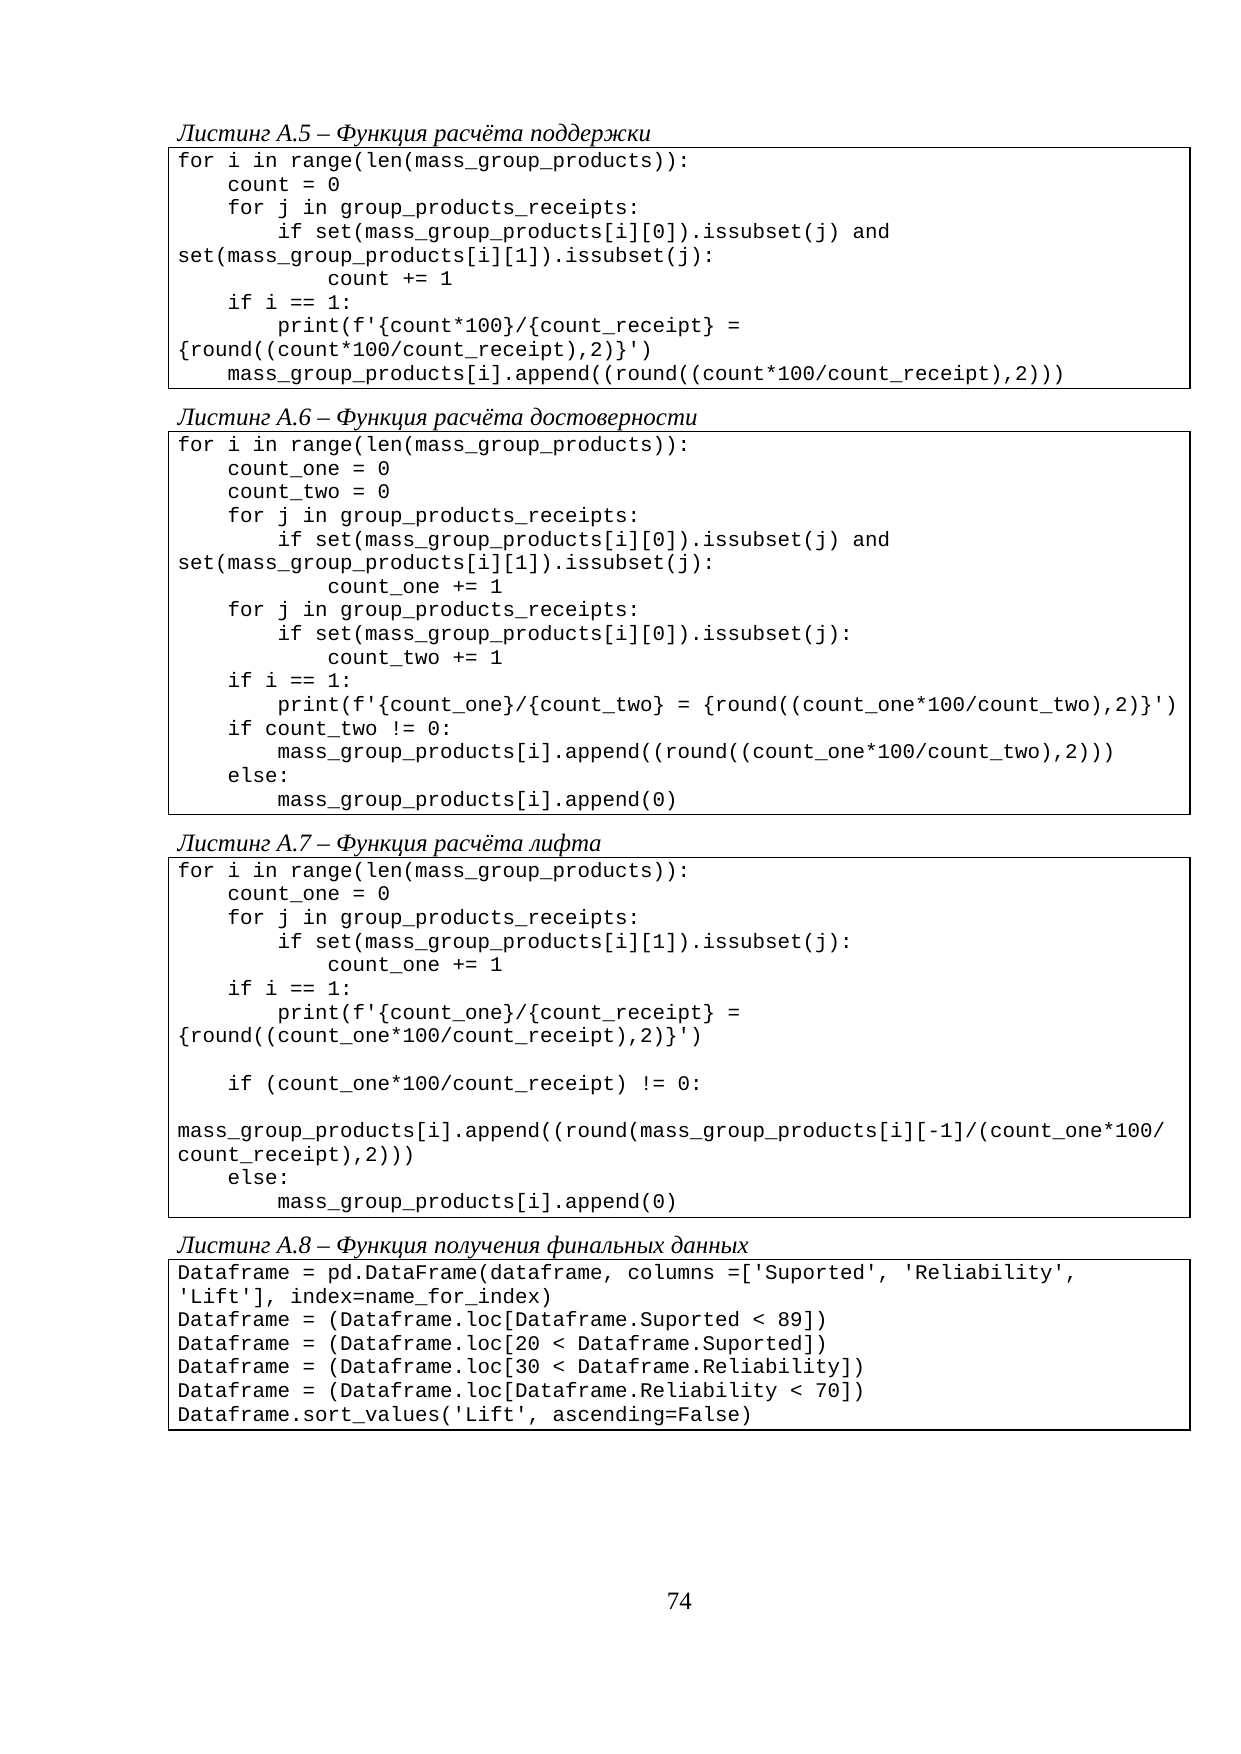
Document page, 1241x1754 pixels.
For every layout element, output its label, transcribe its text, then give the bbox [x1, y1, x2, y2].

text Листинг А.7 – Функция расчёта лифта [177, 828, 1181, 857]
text mass_group_products[i].append((round((count_one*100/count_two),2))) [177, 741, 1181, 765]
text Листинг А.8 – Функция получения финальных данных [177, 1230, 1181, 1259]
text count_two = 0 [177, 481, 1181, 505]
text if count_two != 0: [177, 718, 1181, 741]
text for j in group_products_receipts: [177, 599, 1181, 623]
text if i == 1: [177, 978, 1181, 1002]
text for j in group_products_receipts: [177, 907, 1181, 931]
text if set(mass_group_products[i][0]).issubset(j): [177, 623, 1181, 647]
text if set(mass_group_products[i][0]).issubset(j) and set(mass_group_products[i][1]).issubset(j): [177, 528, 1181, 576]
text mass_group_products[i].append(0) [169, 1188, 1189, 1217]
text if set(mass_group_products[i][1]).issubset(j): [177, 931, 1181, 954]
text for i in range(len(mass_group_products)): [169, 858, 1189, 883]
text Dataframe = (Dataframe.loc[20 < Dataframe.Suported]) [177, 1333, 1181, 1357]
text if set(mass_group_products[i][0]).issubset(j) and set(mass_group_products[i][1]).issubset(j): [177, 221, 1181, 268]
text count_two += 1 [177, 647, 1181, 670]
text print(f'{count_one}/{count_two} = {round((count_one*100/count_two),2)}') [177, 694, 1181, 718]
text count_one += 1 [177, 954, 1181, 978]
text if i == 1: [177, 292, 1181, 316]
text count += 1 [177, 268, 1181, 292]
text if i == 1: [177, 670, 1181, 694]
text count_one = 0 [177, 458, 1181, 481]
text count_one += 1 [177, 576, 1181, 599]
text else: [177, 1167, 1181, 1188]
text Dataframe = (Dataframe.loc[Dataframe.Suported < 89]) [177, 1309, 1181, 1333]
text for i in range(len(mass_group_products)): [169, 432, 1189, 458]
text print(f'{count_one}/{count_receipt} = {round((count_one*100/count_receipt),2)}') [177, 1002, 1181, 1049]
text if (count_one*100/count_receipt) != 0: [177, 1073, 1181, 1096]
text Листинг А.5 – Функция расчёта поддержки [177, 118, 1181, 147]
text for j in group_products_receipts: [177, 197, 1181, 221]
text else: [177, 765, 1181, 786]
text Dataframe = (Dataframe.loc[30 < Dataframe.Reliability]) [177, 1357, 1181, 1377]
text count_one = 0 [177, 883, 1181, 907]
text Dataframe = (Dataframe.loc[Dataframe.Reliability < 70]) Dataframe.sort_values('Lift', ascending=False) [169, 1377, 1189, 1429]
text for i in range(len(mass_group_products)): [169, 148, 1189, 174]
text Dataframe = pd.DataFrame(dataframe, columns =['Suported', 'Reliability', 'Lift'], index=name_for_index) [169, 1260, 1189, 1309]
text count = 0 [177, 174, 1181, 197]
text mass_group_products[i].append((round(mass_group_products[i][-1]/(count_one*100/count_receipt),2))) [177, 1096, 1181, 1167]
text for j in group_products_receipts: [177, 505, 1181, 528]
text Листинг А.6 – Функция расчёта достоверности [177, 402, 1181, 431]
text mass_group_products[i].append((round((count*100/count_receipt),2))) [169, 360, 1189, 388]
text mass_group_products[i].append(0) [169, 786, 1189, 814]
text print(f'{count*100}/{count_receipt} = {round((count*100/count_receipt),2)}') [177, 316, 1181, 360]
